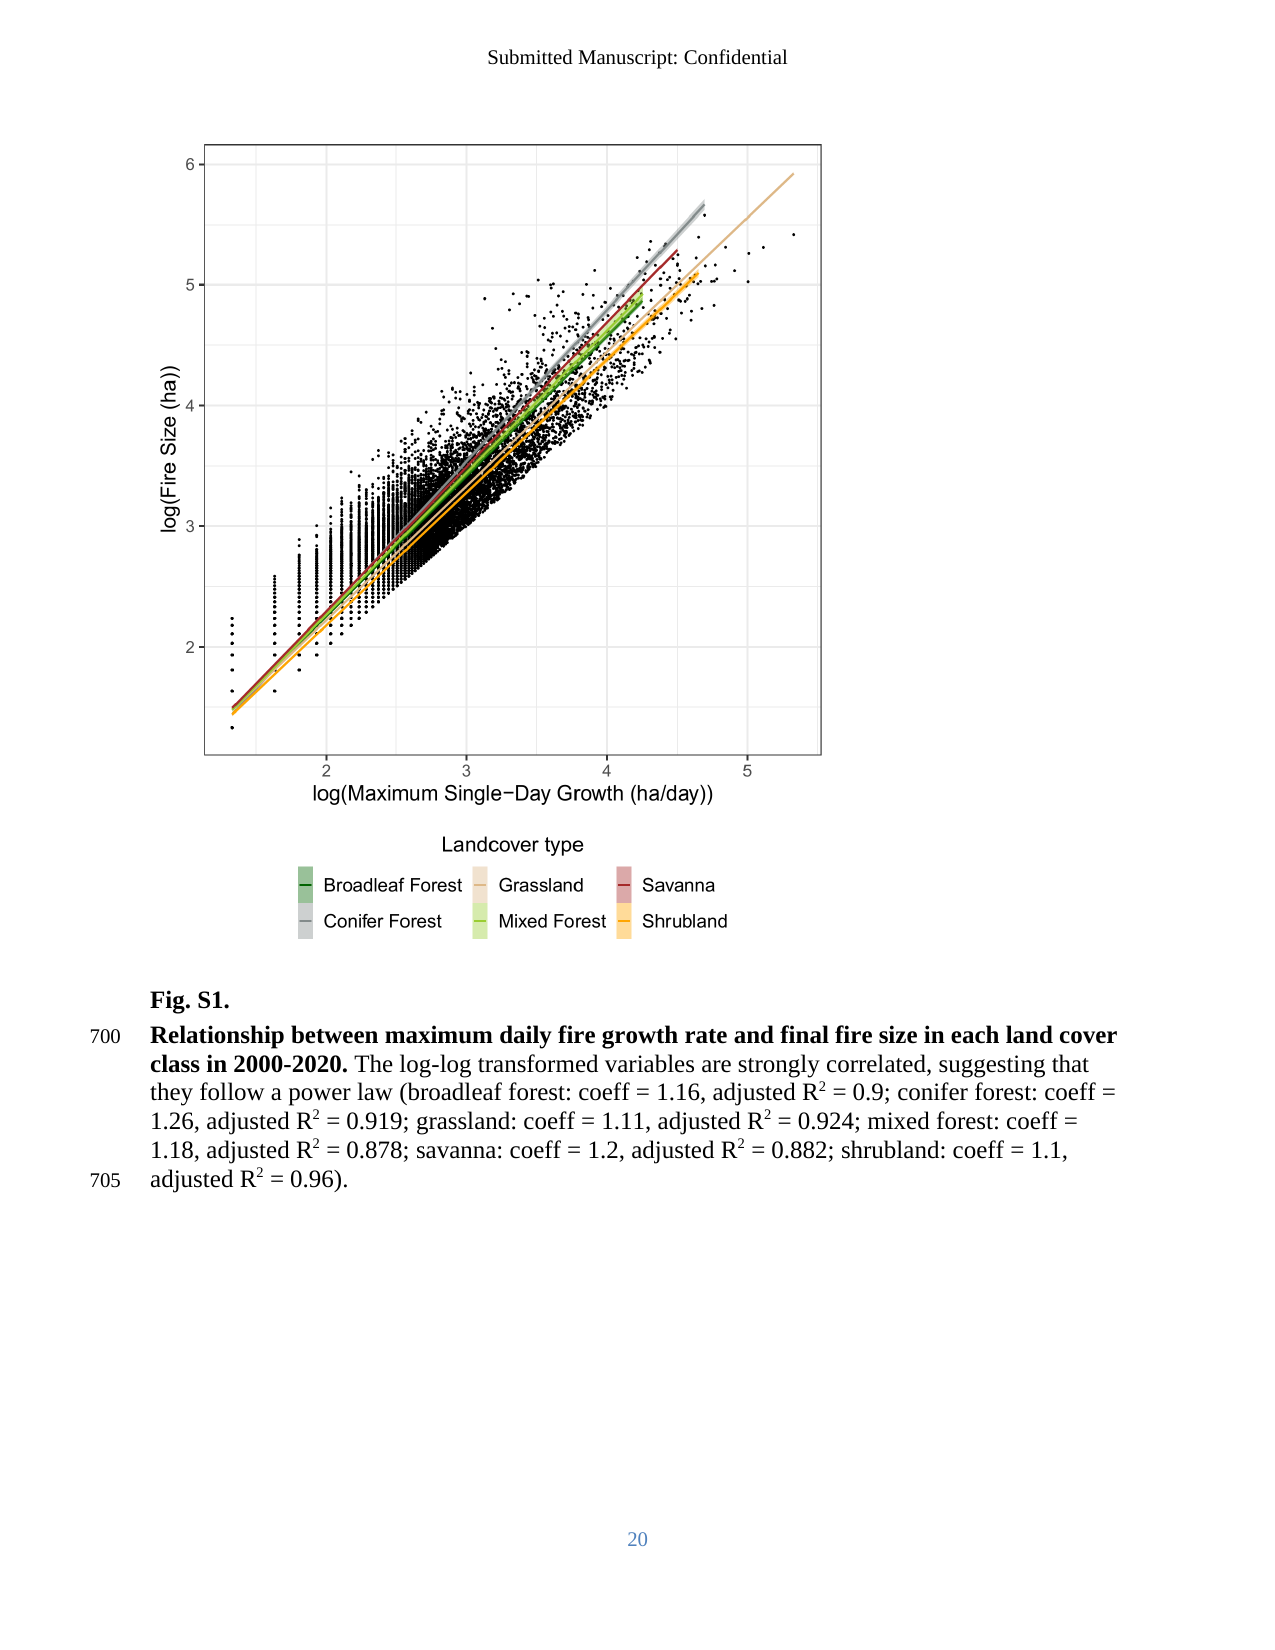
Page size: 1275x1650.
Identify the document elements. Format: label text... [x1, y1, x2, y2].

picture [150, 135, 831, 960]
text Relationship between maximum daily fire growth rate and final fire size in each land cover class in 2000-2020. The log-log transformed variables are strongly correlated, suggesting that they follow a power law (broadleaf forest: coeff = 1.16, adjusted R2 = 0.9; conifer forest: coeff = 1.26, adjusted R2 = 0.919; grassland: coeff = 1.11, adjusted R2 = 0.924; mixed forest: coeff = 1.18, adjusted R2 = 0.878; savanna: coeff = 1.2, adjusted R2 = 0.882; shrubland: coeff = 1.1, adjusted R2 = 0.96). [150, 1020, 1125, 1192]
subtitle Fig. S1. [150, 985, 1125, 1014]
